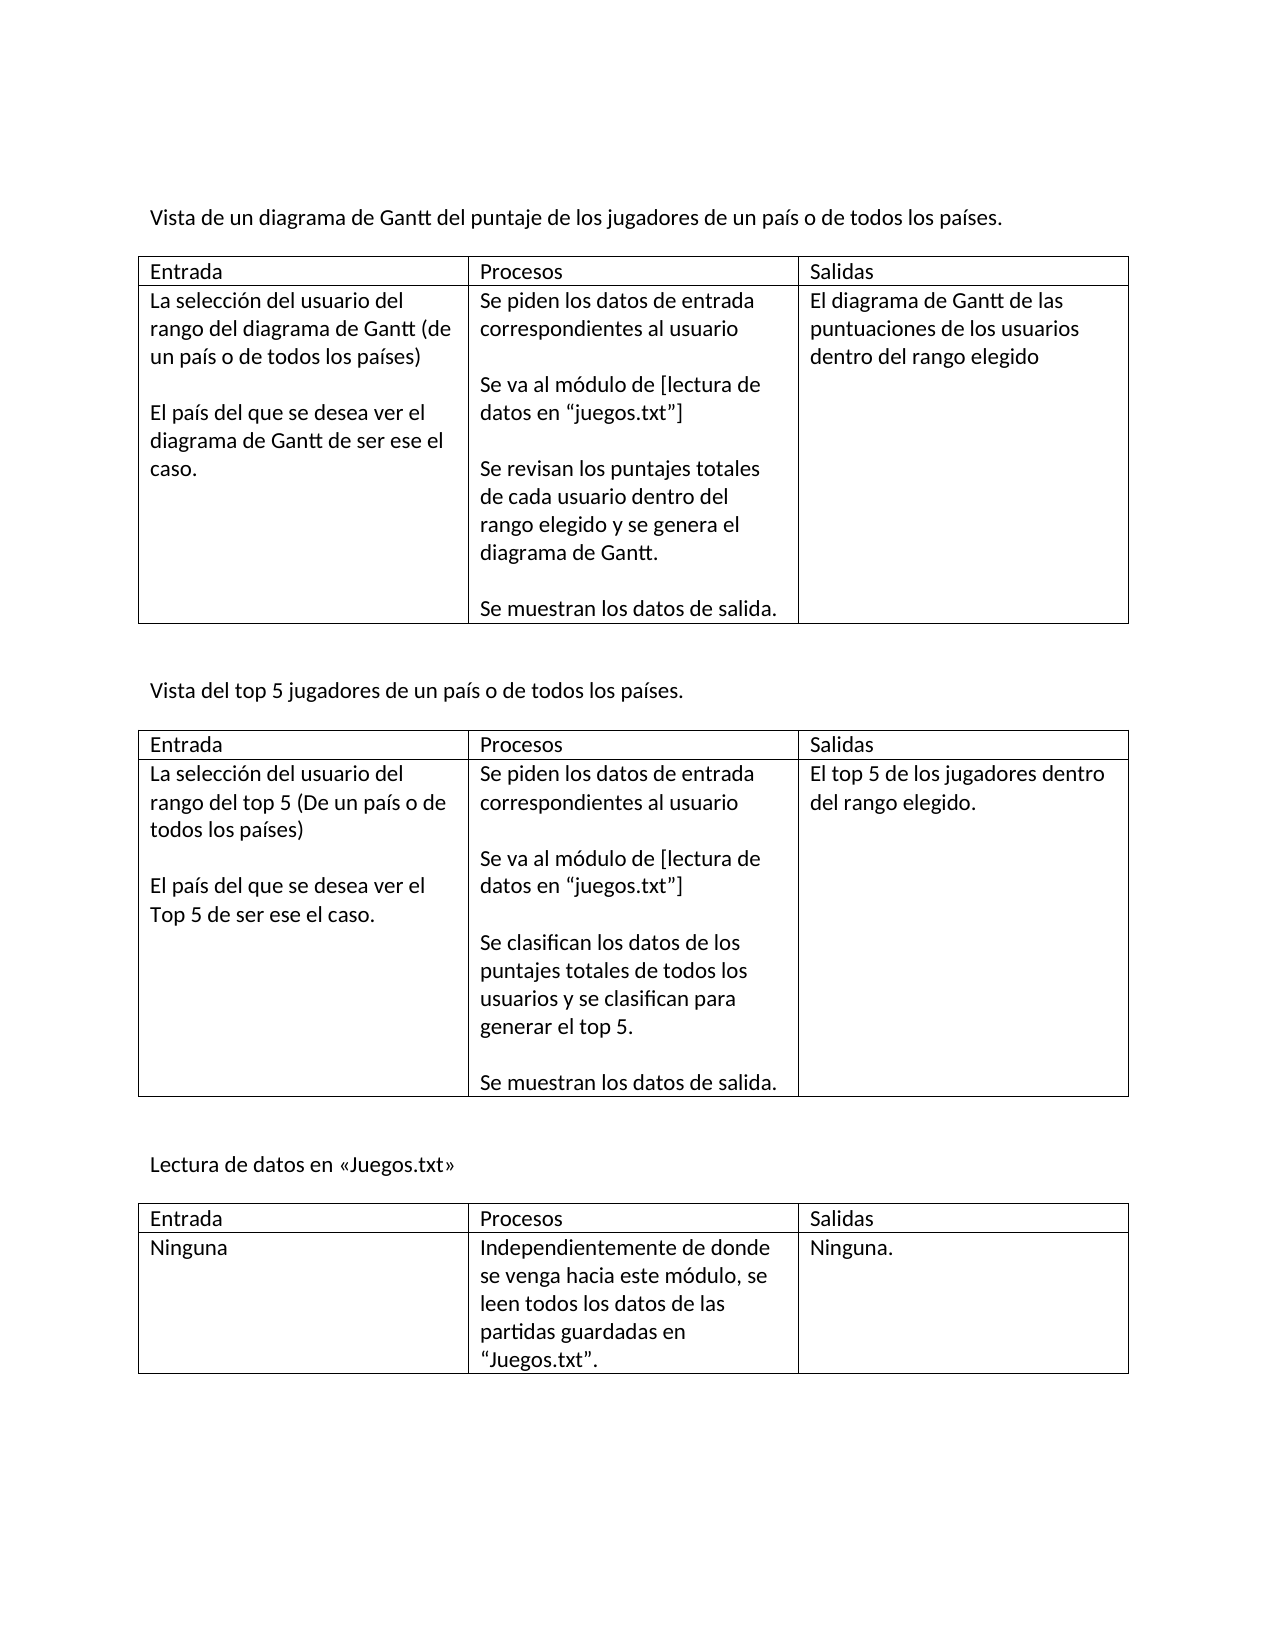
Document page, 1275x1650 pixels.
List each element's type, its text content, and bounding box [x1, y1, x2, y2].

table_cell Ninguna. [799, 1233, 1128, 1373]
table_cell La selección del usuario del rango del diagrama de Gantt (de un país o de todos los países) El país del que se desea ver el diagrama de Gantt de ser ese el caso. [139, 286, 468, 622]
table_header Entrada [139, 731, 468, 758]
text Vista del top 5 jugadores de un país o de todos los países. [150, 676, 1125, 704]
table_header Procesos [469, 257, 798, 285]
text Vista de un diagrama de Gantt del puntaje de los jugadores de un país o de todos los países. [150, 203, 1125, 231]
table_header Entrada [139, 1204, 468, 1232]
table_cell Se piden los datos de entrada correspondientes al usuario Se va al módulo de [lectura de datos en “juegos.txt”] Se revisan los puntajes totales de cada usuario dentro del rango elegido y se genera el diagrama de Gantt. Se muestran los datos de salida. [469, 286, 798, 622]
table_cell Se piden los datos de entrada correspondientes al usuario Se va al módulo de [lectura de datos en “juegos.txt”] Se clasifican los datos de los puntajes totales de todos los usuarios y se clasifican para generar el top 5. Se muestran los datos de salida. [469, 760, 798, 1096]
table_cell El diagrama de Gantt de las puntuaciones de los usuarios dentro del rango elegido [799, 286, 1128, 622]
table_cell El top 5 de los jugadores dentro del rango elegido. [799, 760, 1128, 1096]
table_cell La selección del usuario del rango del top 5 (De un país o de todos los países) El país del que se desea ver el Top 5 de ser ese el caso. [139, 760, 468, 1096]
table_header Salidas [799, 257, 1128, 285]
table_header Procesos [469, 731, 798, 758]
table_header Entrada [139, 257, 468, 285]
table_header Salidas [799, 731, 1128, 758]
table_header Salidas [799, 1204, 1128, 1232]
table_cell Independientemente de donde se venga hacia este módulo, se leen todos los datos de las partidas guardadas en “Juegos.txt”. [469, 1233, 798, 1373]
text Lectura de datos en «Juegos.txt» [150, 1150, 1125, 1178]
table_header Procesos [469, 1204, 798, 1232]
table_cell Ninguna [139, 1233, 468, 1373]
